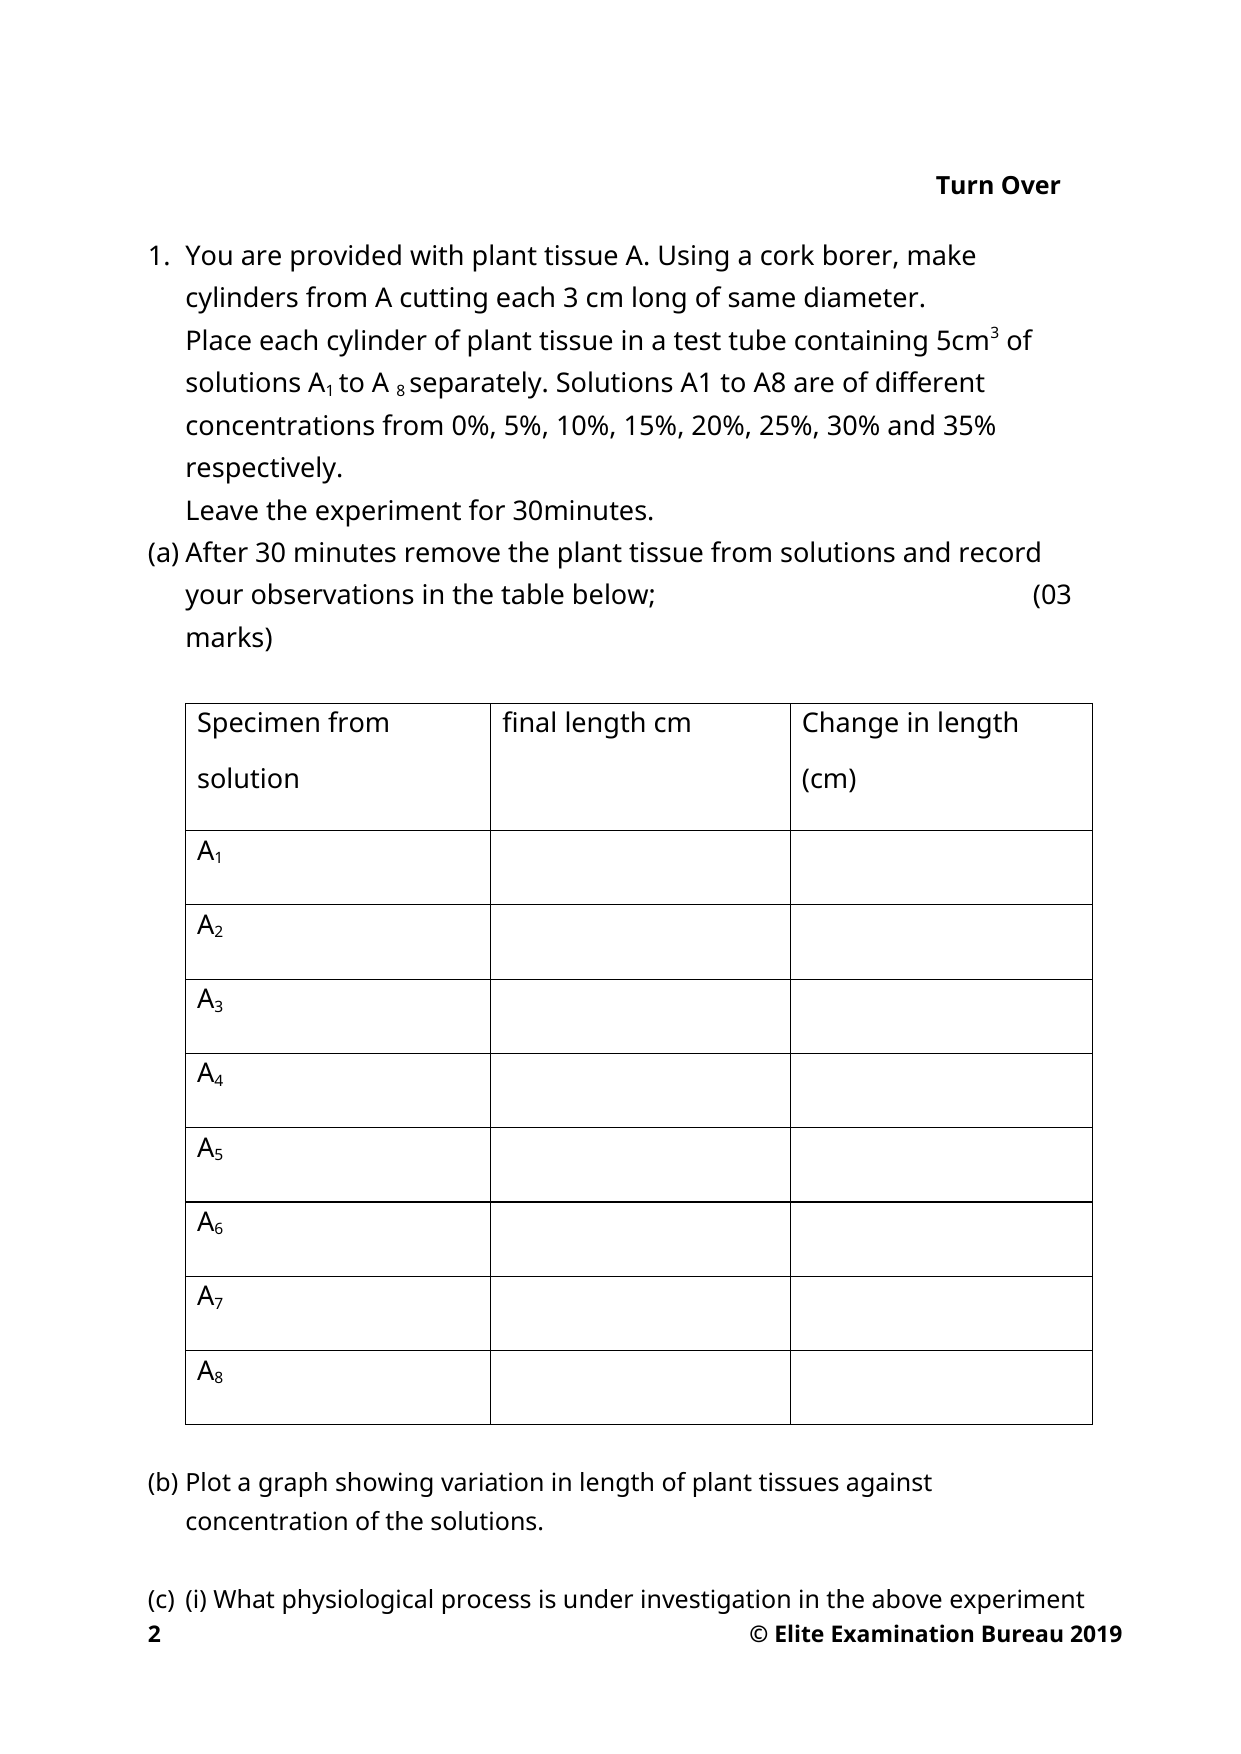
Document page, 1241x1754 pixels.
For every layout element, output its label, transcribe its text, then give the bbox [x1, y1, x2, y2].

table_cell A4 [186, 1054, 490, 1127]
table_cell [491, 1054, 790, 1127]
table_cell [791, 1277, 1092, 1350]
table_cell [491, 1128, 790, 1201]
table_header Specimen from solution [186, 704, 490, 830]
table_cell [791, 831, 1092, 904]
table_cell A6 [186, 1203, 490, 1276]
table_cell [491, 905, 790, 979]
table_cell [791, 980, 1092, 1053]
table_cell A7 [186, 1277, 490, 1350]
list (i) What physiological process is under investigation in the above experiment [148, 1582, 1093, 1616]
list Plot a graph showing variation in length of plant tissues against concentration of the solutions. [148, 1464, 1093, 1577]
table_cell A5 [186, 1128, 490, 1201]
table_cell A2 [186, 905, 490, 979]
table_cell A8 [186, 1351, 490, 1424]
table_cell [491, 831, 790, 904]
table_cell A1 [186, 831, 490, 904]
table_cell [791, 1128, 1092, 1201]
list After 30 minutes remove the plant tissue from solutions and record your observations in the table below; (03 marks) [148, 533, 1093, 655]
table_header Change in length (cm) [791, 704, 1092, 830]
list You are provided with plant tissue A. Using a cork borer, make cylinders from A cutting each 3 cm long of same diameter. [148, 237, 1093, 316]
table_cell [491, 980, 790, 1053]
table_cell [791, 1054, 1092, 1127]
table_cell [791, 1351, 1092, 1424]
table_cell [791, 905, 1092, 979]
list Place each cylinder of plant tissue in a test tube containing 5cm3 of solutions A1 to A 8 separately. Solutions A1 to A8 are of different concentrations from 0%, 5%, 10%, 15%, 20%, 25%, 30% and 35% respectively. [185, 321, 1093, 485]
table_header final length cm [491, 704, 790, 830]
table_cell [491, 1277, 790, 1350]
list Leave the experiment for 30minutes. [185, 491, 1093, 528]
table_cell [491, 1203, 790, 1276]
table_cell [491, 1351, 790, 1424]
table_cell A3 [186, 980, 490, 1053]
table_cell [791, 1203, 1092, 1276]
